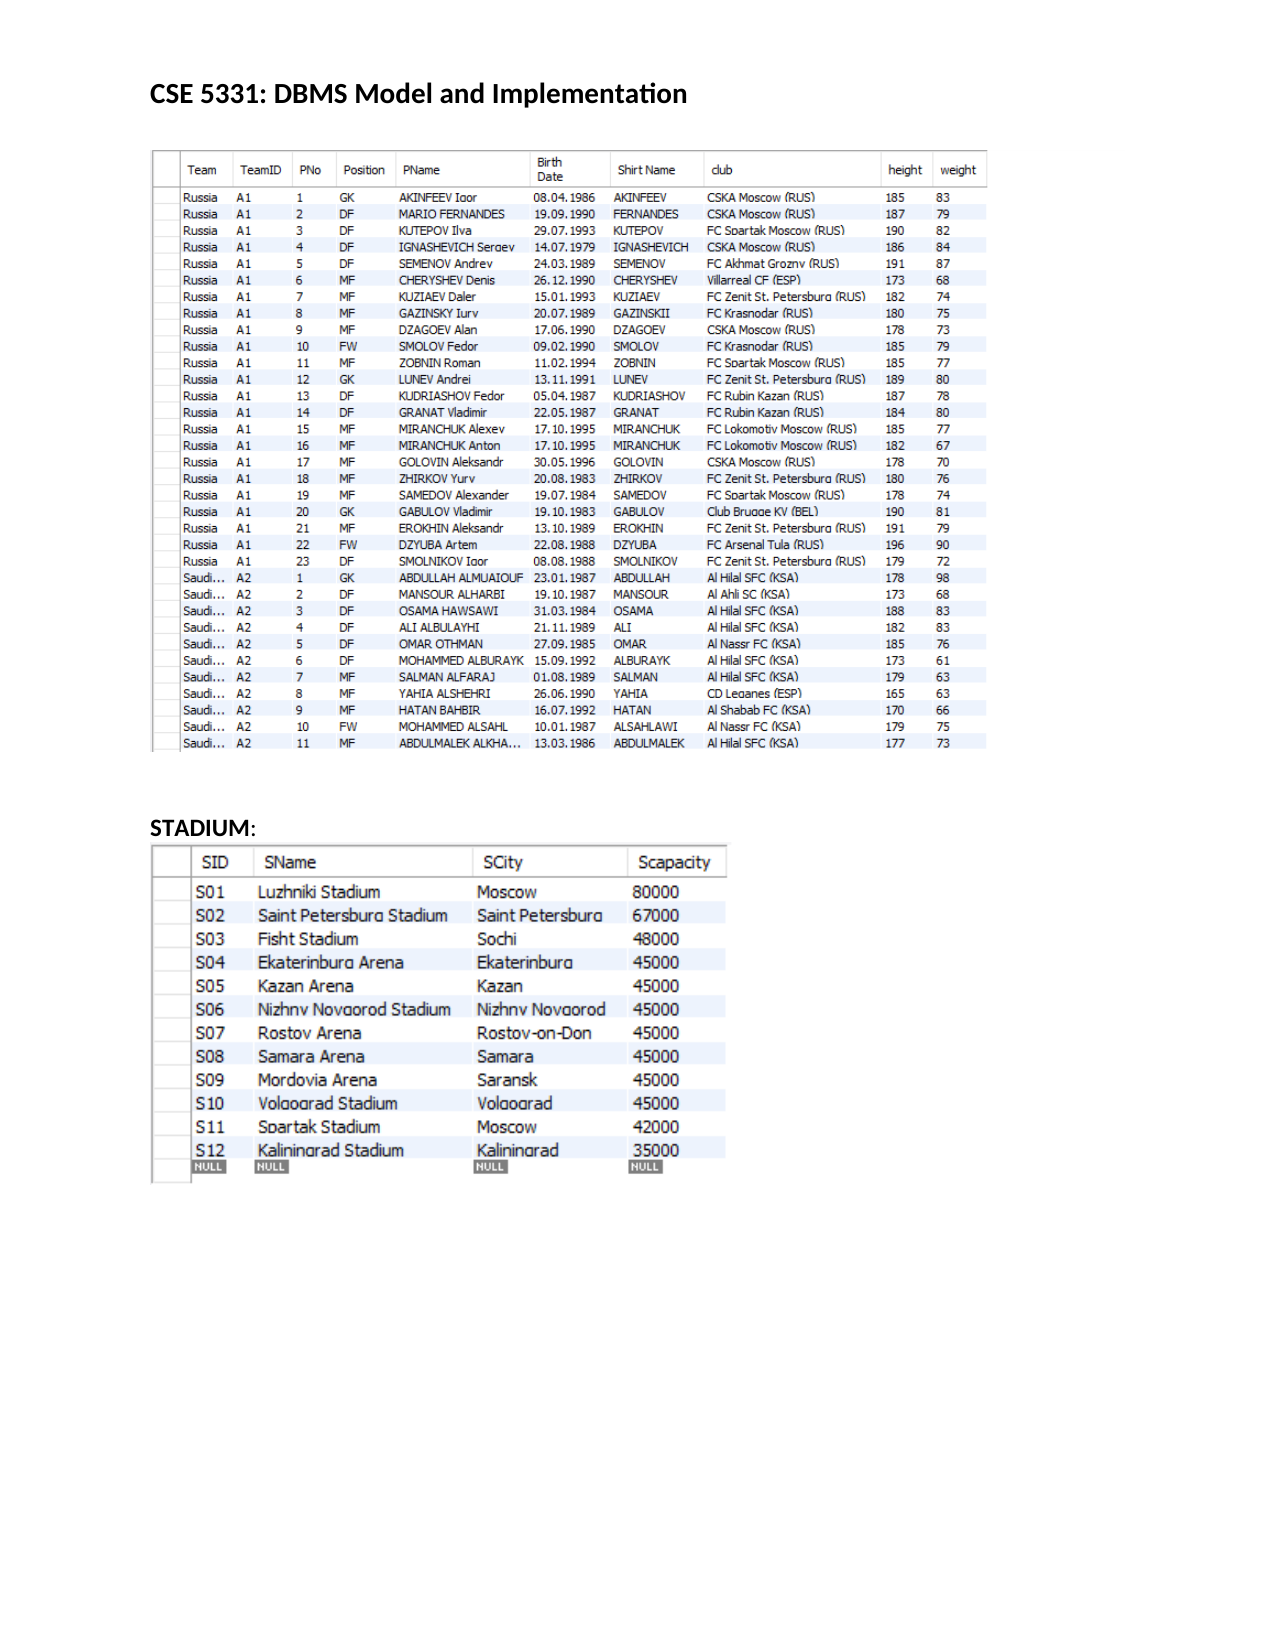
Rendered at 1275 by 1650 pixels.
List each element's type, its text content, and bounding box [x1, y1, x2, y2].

picture [150, 842, 732, 1185]
picture [150, 150, 1125, 752]
text STADIUM: [150, 812, 1125, 843]
